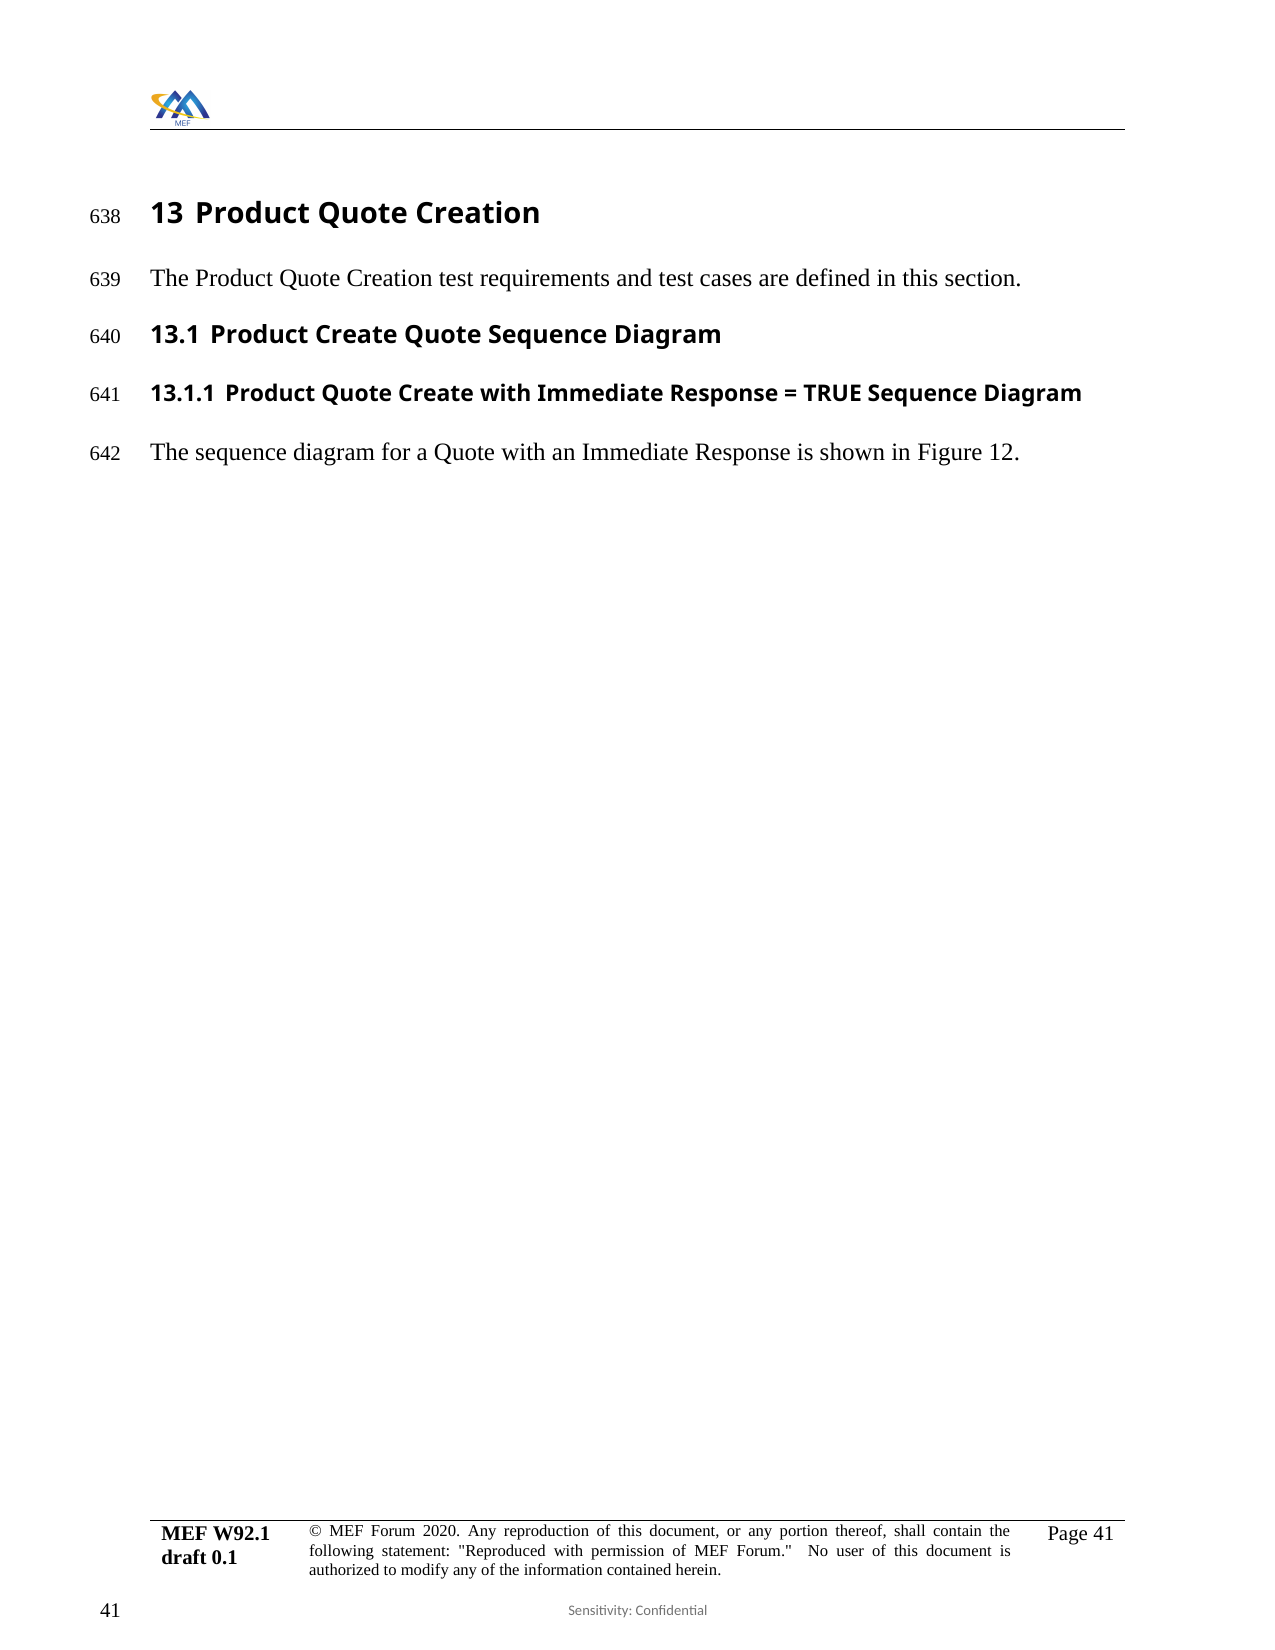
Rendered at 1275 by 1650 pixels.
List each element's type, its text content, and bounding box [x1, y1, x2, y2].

subtitle Product Create Quote Sequence Diagram [150, 317, 1125, 351]
text The sequence diagram for a Quote with an Immediate Response is shown in Figure 12. [150, 437, 1125, 466]
subtitle Product Quote Creation [150, 192, 1125, 232]
subtitle Product Quote Create with Immediate Response = TRUE Sequence Diagram [150, 377, 1125, 408]
text The Product Quote Creation test requirements and test cases are defined in this section. [150, 263, 1125, 292]
picture [150, 90, 211, 127]
